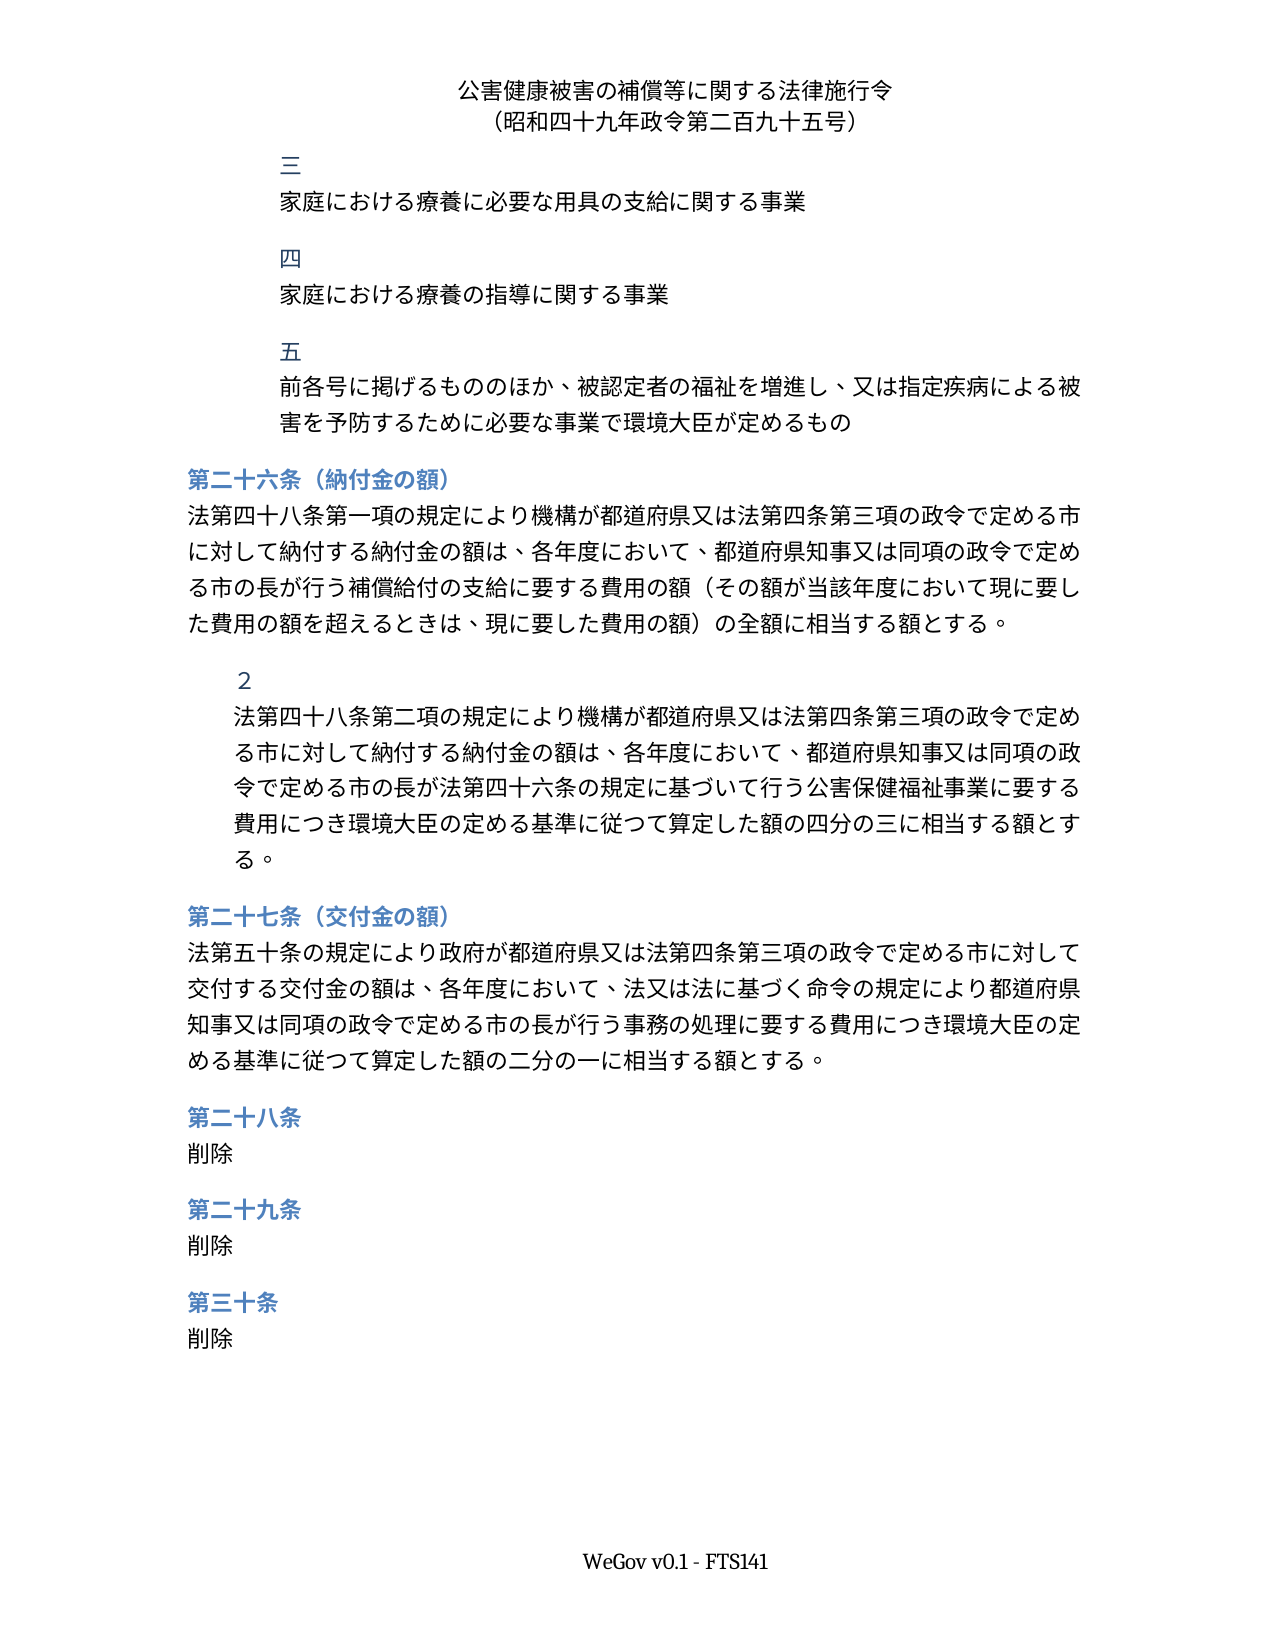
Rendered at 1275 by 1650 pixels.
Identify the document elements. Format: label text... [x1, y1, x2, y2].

subtitle 三 [279, 150, 1087, 181]
subtitle 第二十九条 [187, 1194, 1087, 1226]
text 法第四十八条第一項の規定により機構が都道府県又は法第四条第三項の政令で定める市に対して納付する納付金の額は、各年度において、都道府県知事又は同項の政令で定める市の長が行う補償給付の支給に要する費用の額（その額が当該年度において現に要した費用の額を超えるときは、現に要した費用の額）の全額に相当する額とする。 [187, 500, 1087, 639]
text 削除 [187, 1230, 1087, 1261]
text 削除 [187, 1137, 1087, 1169]
subtitle 第三十条 [187, 1287, 1087, 1318]
subtitle 第二十七条（交付金の額） [187, 901, 1087, 932]
text 法第四十八条第二項の規定により機構が都道府県又は法第四条第三項の政令で定める市に対して納付する納付金の額は、各年度において、都道府県知事又は同項の政令で定める市の長が法第四十六条の規定に基づいて行う公害保健福祉事業に要する費用につき環境大臣の定める基準に従つて算定した額の四分の三に相当する額とする。 [233, 701, 1087, 876]
text 家庭における療養に必要な用具の支給に関する事業 [279, 186, 1087, 217]
subtitle 四 [279, 243, 1087, 274]
text 前各号に掲げるもののほか、被認定者の福祉を増進し、又は指定疾病による被害を予防するために必要な事業で環境大臣が定めるもの [279, 371, 1087, 438]
subtitle 第二十八条 [187, 1102, 1087, 1133]
text 家庭における療養の指導に関する事業 [279, 279, 1087, 310]
subtitle 第二十六条（納付金の額） [187, 464, 1087, 495]
subtitle 五 [279, 335, 1087, 367]
text 削除 [187, 1323, 1087, 1354]
subtitle ２ [233, 664, 1087, 696]
text 法第五十条の規定により政府が都道府県又は法第四条第三項の政令で定める市に対して交付する交付金の額は、各年度において、法又は法に基づく命令の規定により都道府県知事又は同項の政令で定める市の長が行う事務の処理に要する費用につき環境大臣の定める基準に従つて算定した額の二分の一に相当する額とする。 [187, 937, 1087, 1076]
